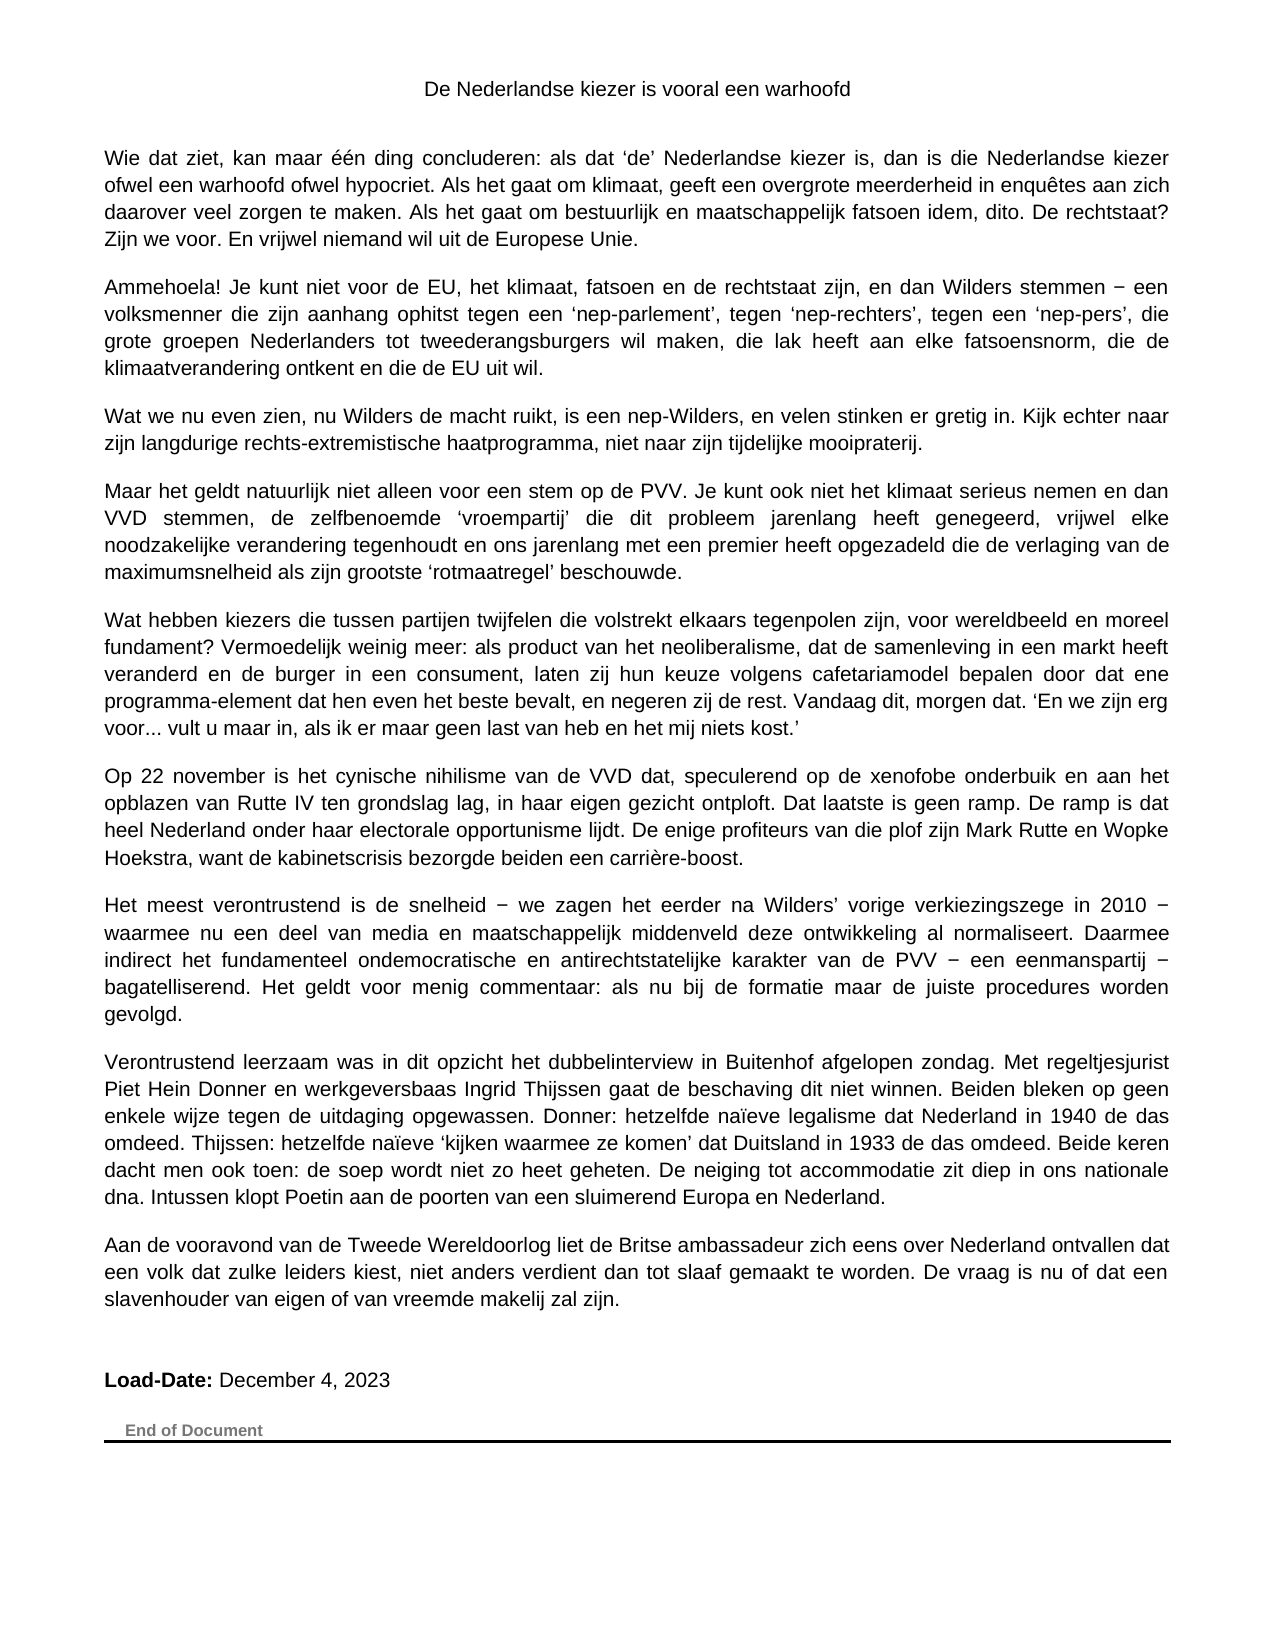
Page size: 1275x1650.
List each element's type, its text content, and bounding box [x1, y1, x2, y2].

text Maar het geldt natuurlijk niet alleen voor een stem op de PVV. Je kunt ook niet het klimaat serieus nemen en dan VVD stemmen, de zelfbenoemde ‘vroempartij’ die dit probleem jarenlang heeft genegeerd, vrijwel elke noodzakelijke verandering tegenhoudt en ons jarenlang met een premier heeft opgezadeld die de verlaging van de maximumsnelheid als zijn grootste ‘rotmaatregel’ beschouwde. [104, 476, 1171, 584]
text Wie dat ziet, kan maar één ding concluderen: als dat ‘de’ Nederlandse kiezer is, dan is die Nederlandse kiezer ofwel een warhoofd ofwel hypocriet. Als het gaat om klimaat, geeft een overgrote meerderheid in enquêtes aan zich daarover veel zorgen te maken. Als het gaat om bestuurlijk en maatschappelijk fatsoen idem, dito. De rechtstaat? Zijn we voor. En vrijwel niemand wil uit de Europese Unie. [104, 142, 1171, 251]
text Verontrustend leerzaam was in dit opzicht het dubbelinterview in Buitenhof afgelopen zondag. Met regeltjesjurist Piet Hein Donner en werkgeversbaas Ingrid Thijssen gaat de beschaving dit niet winnen. Beiden bleken op geen enkele wijze tegen de uitdaging opgewassen. Donner: hetzelfde naïeve legalisme dat Nederland in 1940 de das omdeed. Thijssen: hetzelfde naïeve ‘kijken waarmee ze komen’ dat Duitsland in 1933 de das omdeed. Beide keren dacht men ook toen: de soep wordt niet zo heet geheten. De neiging tot accommodatie zit diep in ons nationale dna. Intussen klopt Poetin aan de poorten van een sluimerend Europa en Nederland. [104, 1046, 1171, 1209]
text Wat we nu even zien, nu Wilders de macht ruikt, is een nep-Wilders, en velen stinken er gretig in. Kijk echter naar zijn langdurige rechts-extremistische haatprogramma, niet naar zijn tijdelijke mooipraterij. [104, 401, 1171, 455]
text Load-Date: December 4, 2023 [104, 1336, 1171, 1392]
text Het meest verontrustend is de snelheid − we zagen het eerder na Wilders’ vorige verkiezingszege in 2010 − waarmee nu een deel van media en maatschappelijk middenveld deze ontwikkeling al normaliseert. Daarmee indirect het fundamenteel ondemocratische en antirechtstatelijke karakter van de PVV − een eenmanspartij − bagatelliserend. Het geldt voor menig commentaar: als nu bij de formatie maar de juiste procedures worden gevolgd. [104, 890, 1171, 1026]
text Aan de vooravond van de Tweede Wereldoorlog liet de Britse ambassadeur zich eens over Nederland ontvallen dat een volk dat zulke leiders kiest, niet anders verdient dan tot slaaf gemaakt te worden. De vraag is nu of dat een slavenhouder van eigen of van vreemde makelij zal zijn. [104, 1230, 1171, 1311]
text Ammehoela! Je kunt niet voor de EU, het klimaat, fatsoen en de rechtstaat zijn, en dan Wilders stemmen − een volksmenner die zijn aanhang ophitst tegen een ‘nep-parlement’, tegen ‘nep-rechters’, tegen een ‘nep-pers’, die grote groepen Nederlanders tot tweederangsburgers wil maken, die lak heeft aan elke fatsoensnorm, die de klimaatverandering ontkent en die de EU uit wil. [104, 271, 1171, 380]
text End of Document [125, 1421, 1171, 1440]
text Op 22 november is het cynische nihilisme van de VVD dat, speculerend op de xenofobe onderbuik en aan het opblazen van Rutte IV ten grondslag lag, in haar eigen gezicht ontploft. Dat laatste is geen ramp. De ramp is dat heel Nederland onder haar electorale opportunisme lijdt. De enige profiteurs van die plof zijn Mark Rutte en Wopke Hoekstra, want de kabinetscrisis bezorgde beiden een carrière-boost. [104, 761, 1171, 869]
text Wat hebben kiezers die tussen partijen twijfelen die volstrekt elkaars tegenpolen zijn, voor wereldbeeld en moreel fundament? Vermoedelijk weinig meer: als product van het neoliberalisme, dat de samenleving in een markt heeft veranderd en de burger in een consument, laten zij hun keuze volgens cafetariamodel bepalen door dat ene programma-element dat hen even het beste bevalt, en negeren zij de rest. Vandaag dit, morgen dat. ‘En we zijn erg voor... vult u maar in, als ik er maar geen last van heb en het mij niets kost.’ [104, 605, 1171, 740]
